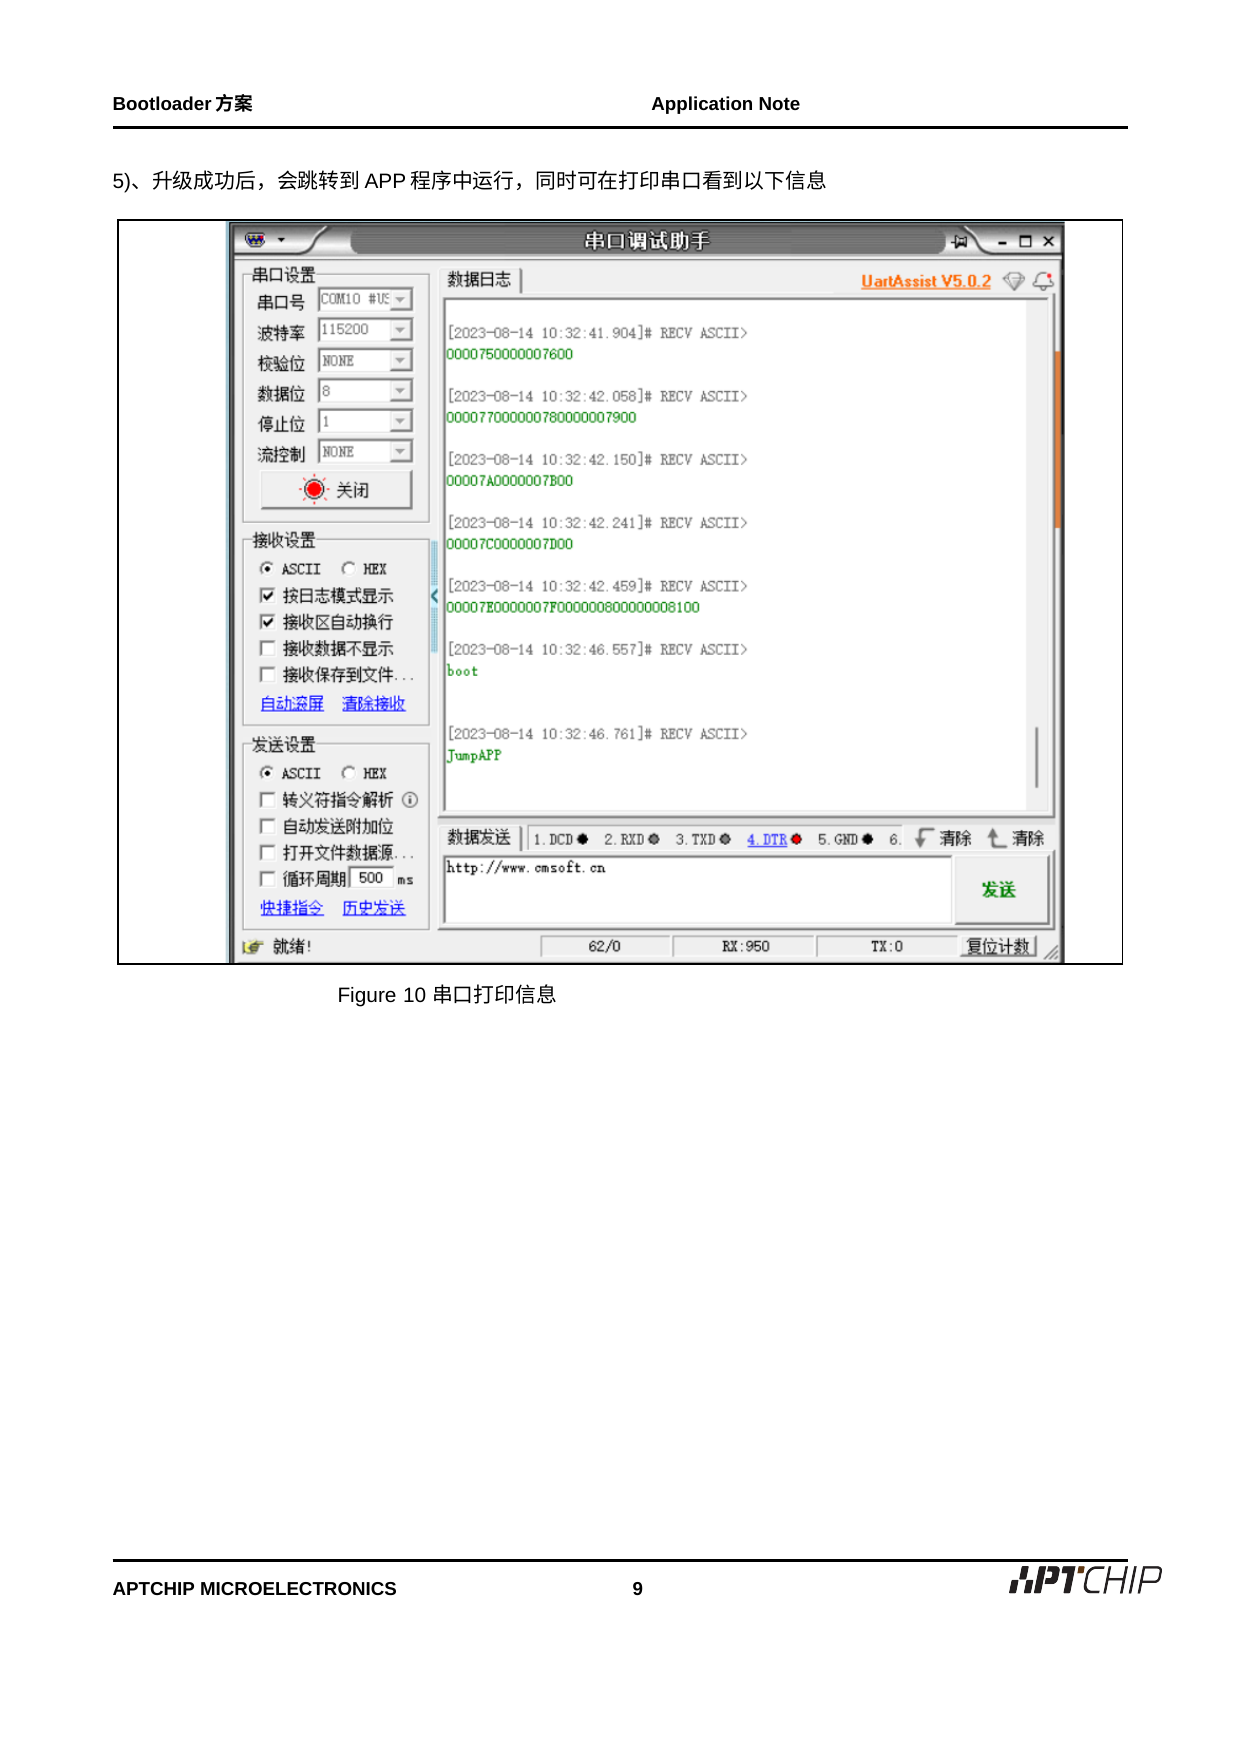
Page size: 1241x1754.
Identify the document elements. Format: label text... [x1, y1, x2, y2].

picture [225, 221, 1065, 963]
text 5)、升级成功后，会跳转到APP程序中运行，同时可在打印串口看到以下信息 [112, 164, 1128, 194]
picture [1008, 1563, 1163, 1596]
text Figure 10 串口打印信息 [112, 978, 1128, 1009]
